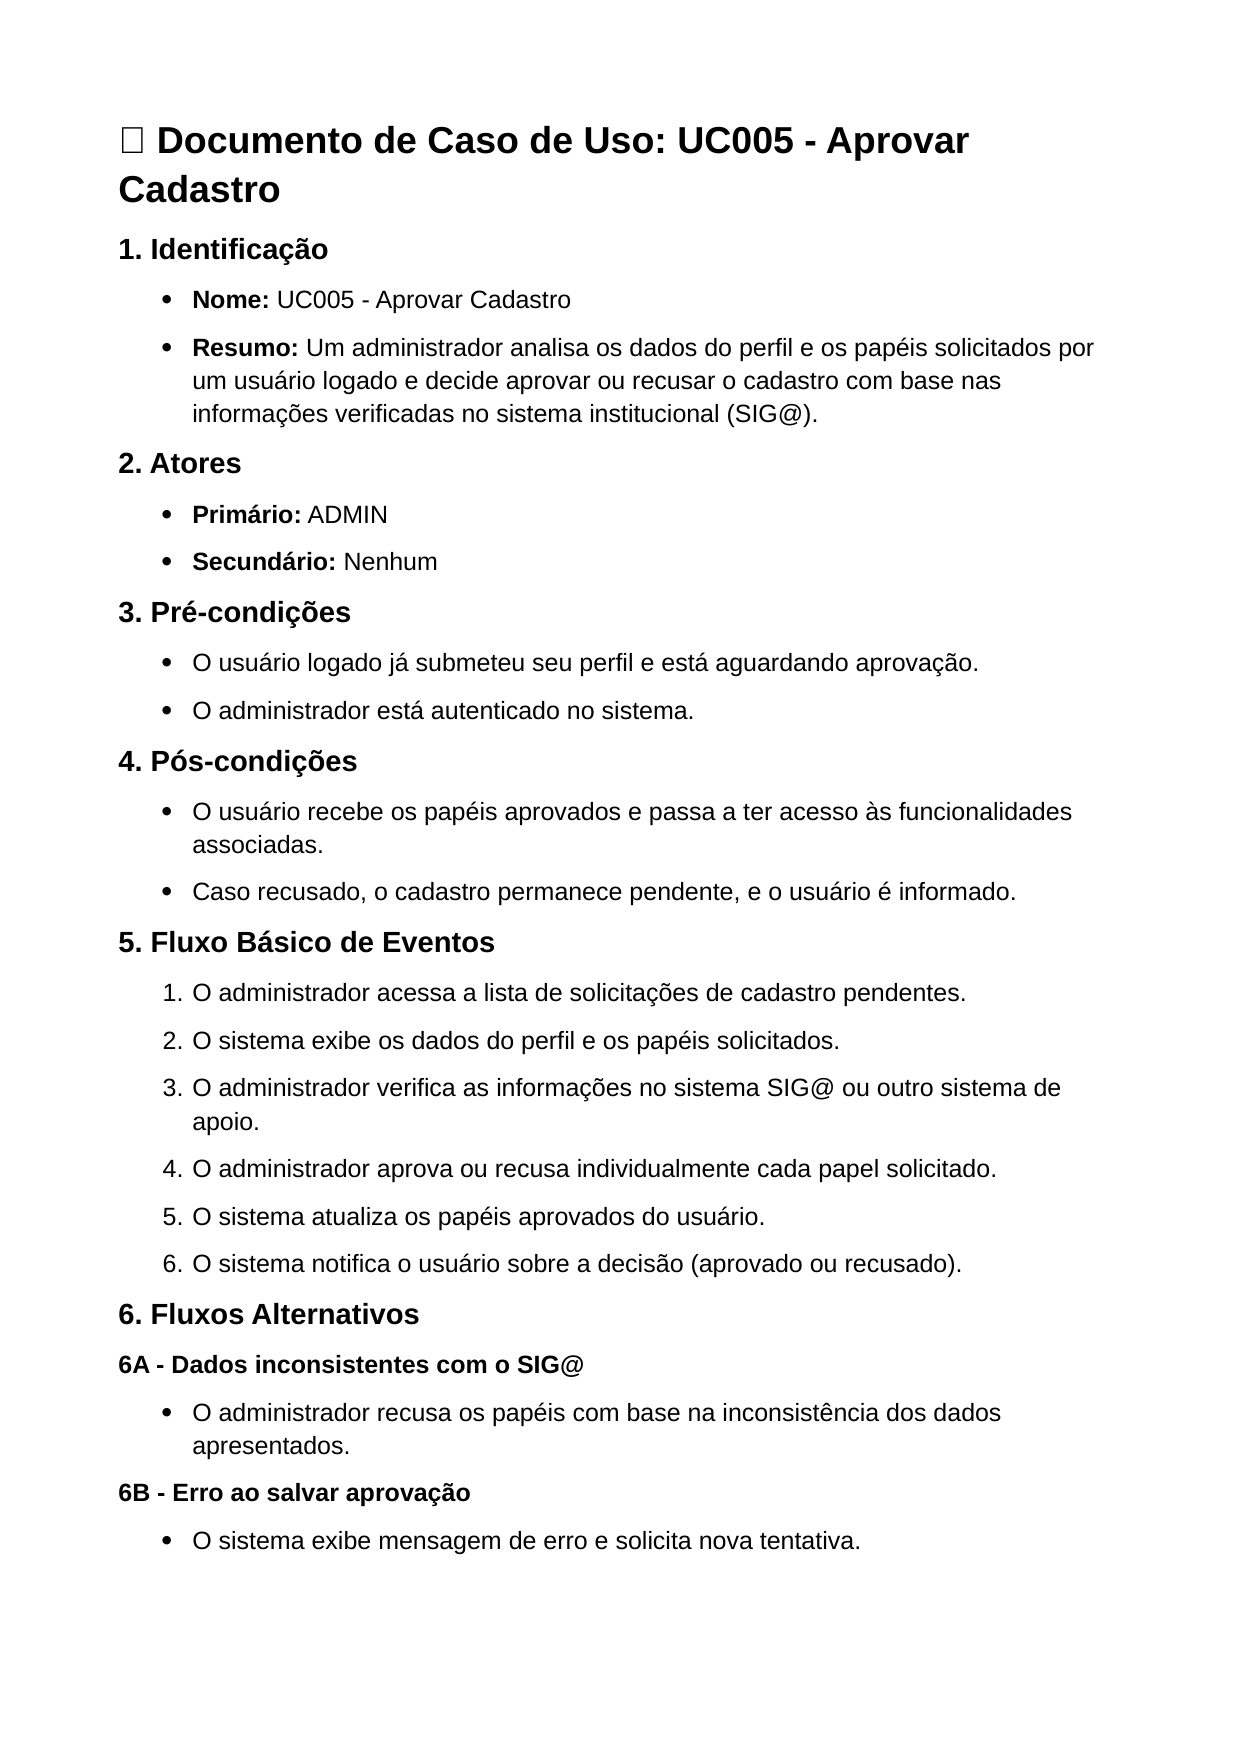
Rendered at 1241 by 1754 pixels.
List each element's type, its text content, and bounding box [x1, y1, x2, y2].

subtitle 3. Pré-condições [118, 595, 1122, 628]
list O administrador acessa a lista de solicitações de cadastro pendentes. [162, 978, 1122, 1007]
subtitle 2. Atores [118, 446, 1122, 480]
list O sistema notifica o usuário sobre a decisão (aprovado ou recusado). [162, 1249, 1122, 1278]
list O administrador verifica as informações no sistema SIG@ ou outro sistema de apoio. [162, 1073, 1122, 1135]
list O administrador recusa os papéis com base na inconsistência dos dados apresentados. [162, 1398, 1122, 1459]
list O sistema exibe mensagem de erro e solicita nova tentativa. [162, 1526, 1122, 1555]
list Secundário: Nenhum [162, 547, 1122, 576]
subtitle 📄 Documento de Caso de Uso: UC005 - Aprovar Cadastro [118, 118, 1122, 211]
list Resumo: Um administrador analisa os dados do perfil e os papéis solicitados por um usuário logado e decide aprovar ou recusar o cadastro com base nas informações verificadas no sistema institucional (SIG@). [162, 333, 1122, 428]
text 6A - Dados inconsistentes com o SIG@ [118, 1350, 1122, 1379]
list O administrador aprova ou recusa individualmente cada papel solicitado. [162, 1154, 1122, 1183]
list O sistema exibe os dados do perfil e os papéis solicitados. [162, 1026, 1122, 1054]
subtitle 4. Pós-condições [118, 743, 1122, 777]
subtitle 1. Identificação [118, 232, 1122, 265]
text 6B - Erro ao salvar aprovação [118, 1478, 1122, 1507]
list O administrador está autenticado no sistema. [162, 696, 1122, 725]
list Primário: ADMIN [162, 499, 1122, 528]
list O sistema atualiza os papéis aprovados do usuário. [162, 1202, 1122, 1230]
list Caso recusado, o cadastro permanece pendente, e o usuário é informado. [162, 877, 1122, 906]
list O usuário logado já submeteu seu perfil e está aguardando aprovação. [162, 648, 1122, 677]
list O usuário recebe os papéis aprovados e passa a ter acesso às funcionalidades associadas. [162, 797, 1122, 858]
subtitle 6. Fluxos Alternativos [118, 1297, 1122, 1330]
subtitle 5. Fluxo Básico de Eventos [118, 925, 1122, 959]
list Nome: UC005 - Aprovar Cadastro [162, 285, 1122, 314]
